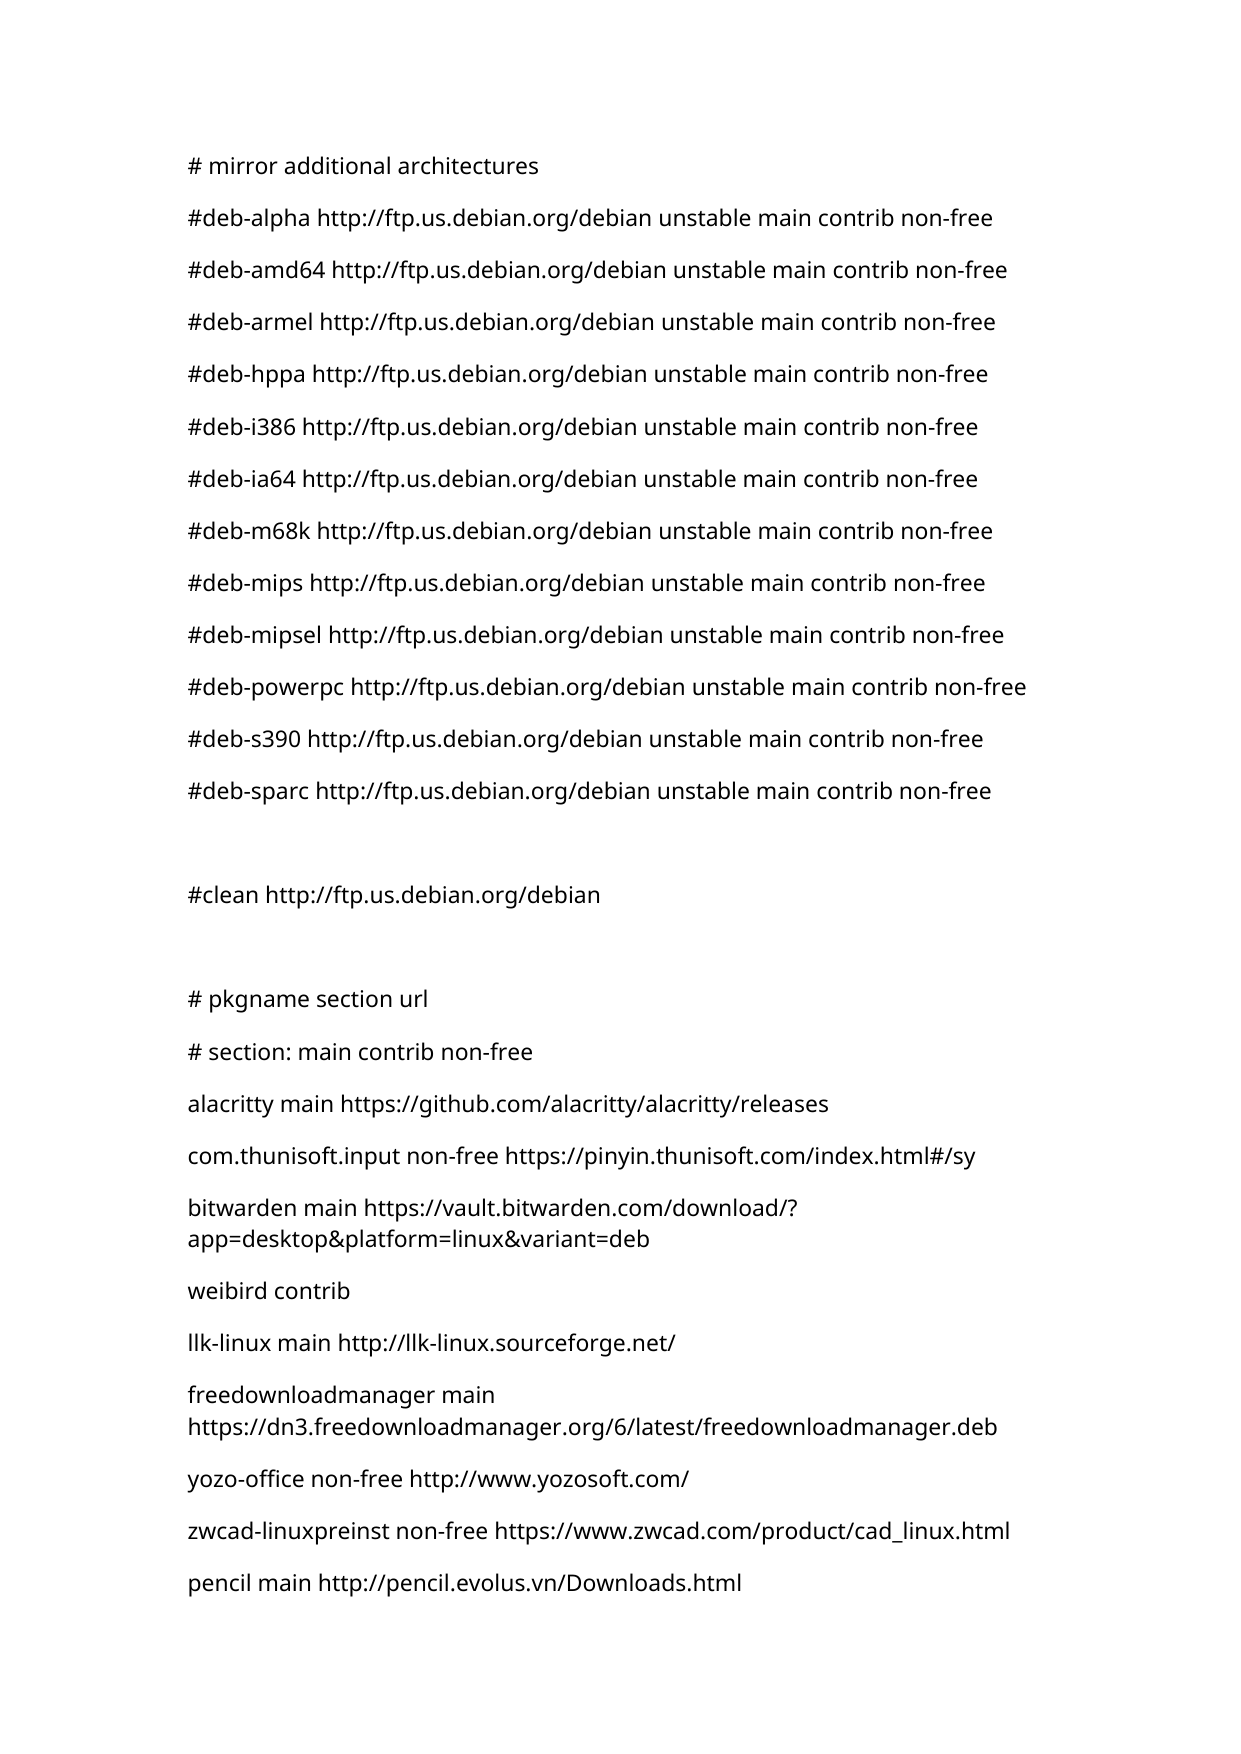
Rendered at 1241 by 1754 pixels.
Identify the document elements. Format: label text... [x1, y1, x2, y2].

text #deb-mipsel http://ftp.us.debian.org/debian unstable main contrib non-free [187, 619, 1053, 650]
text #deb-m68k http://ftp.us.debian.org/debian unstable main contrib non-free [187, 514, 1053, 546]
text #deb-ia64 http://ftp.us.debian.org/debian unstable main contrib non-free [187, 462, 1053, 494]
text #deb-powerpc http://ftp.us.debian.org/debian unstable main contrib non-free [187, 671, 1053, 702]
text #deb-i386 http://ftp.us.debian.org/debian unstable main contrib non-free [187, 410, 1053, 442]
text #deb-hppa http://ftp.us.debian.org/debian unstable main contrib non-free [187, 358, 1053, 389]
text alacritty main https://github.com/alacritty/alacritty/releases [187, 1087, 1053, 1119]
text bitwarden main https://vault.bitwarden.com/download/?app=desktop&platform=linux&variant=deb [187, 1192, 1053, 1254]
text #deb-alpha http://ftp.us.debian.org/debian unstable main contrib non-free [187, 202, 1053, 233]
text #clean http://ftp.us.debian.org/debian [187, 879, 1053, 910]
text pencil main http://pencil.evolus.vn/Downloads.html [187, 1567, 1053, 1598]
text # pkgname section url [187, 983, 1053, 1014]
text llk-linux main http://llk-linux.sourceforge.net/ [187, 1327, 1053, 1358]
text #deb-sparc http://ftp.us.debian.org/debian unstable main contrib non-free [187, 775, 1053, 806]
text #deb-amd64 http://ftp.us.debian.org/debian unstable main contrib non-free [187, 254, 1053, 285]
text #deb-armel http://ftp.us.debian.org/debian unstable main contrib non-free [187, 306, 1053, 337]
text zwcad-linuxpreinst non-free https://www.zwcad.com/product/cad_linux.html [187, 1514, 1053, 1546]
text # section: main contrib non-free [187, 1035, 1053, 1067]
text freedownloadmanager main https://dn3.freedownloadmanager.org/6/latest/freedownloadmanager.deb [187, 1379, 1053, 1442]
text #deb-mips http://ftp.us.debian.org/debian unstable main contrib non-free [187, 567, 1053, 598]
text weibird contrib [187, 1275, 1053, 1306]
text com.thunisoft.input non-free https://pinyin.thunisoft.com/index.html#/sy [187, 1139, 1053, 1171]
text # mirror additional architectures [187, 150, 1053, 181]
text #deb-s390 http://ftp.us.debian.org/debian unstable main contrib non-free [187, 723, 1053, 754]
text yozo-office non-free http://www.yozosoft.com/ [187, 1462, 1053, 1494]
